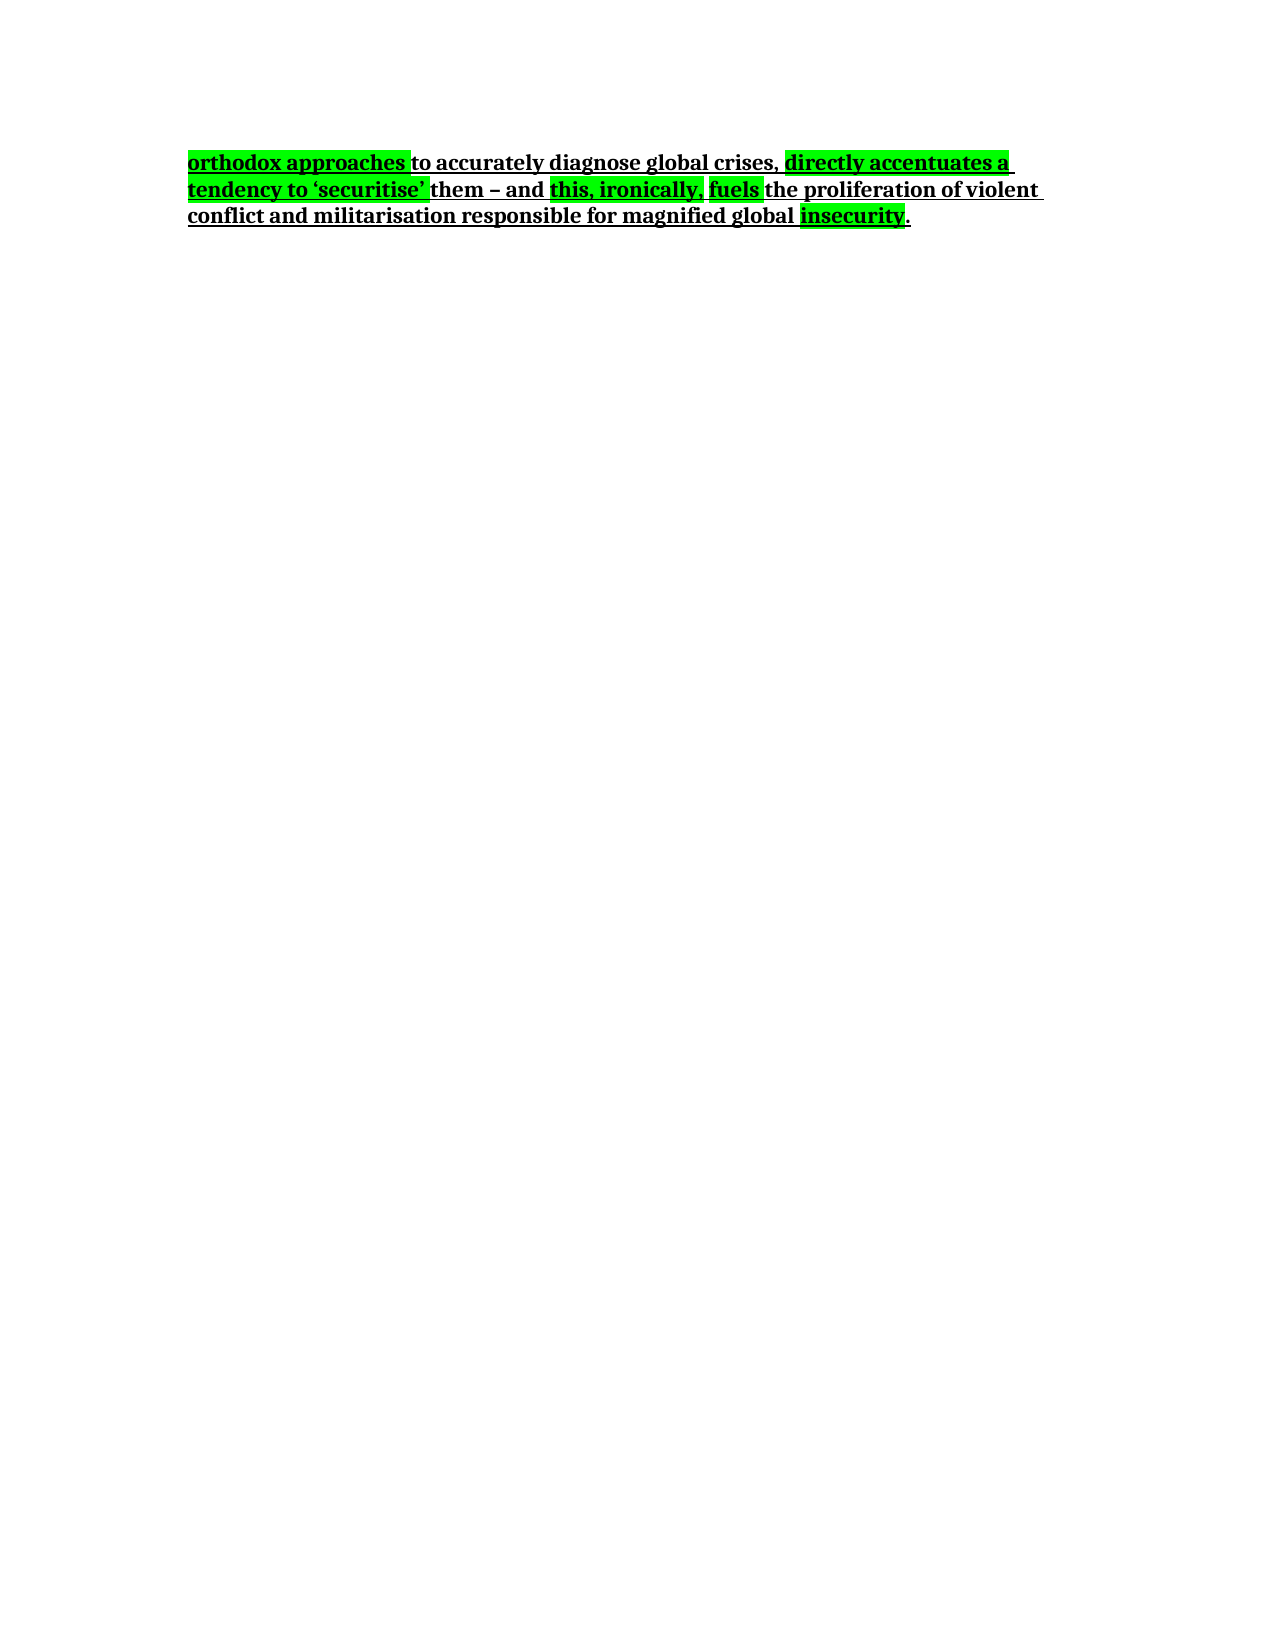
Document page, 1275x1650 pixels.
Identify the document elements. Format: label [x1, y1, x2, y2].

text [187, 150, 1087, 229]
